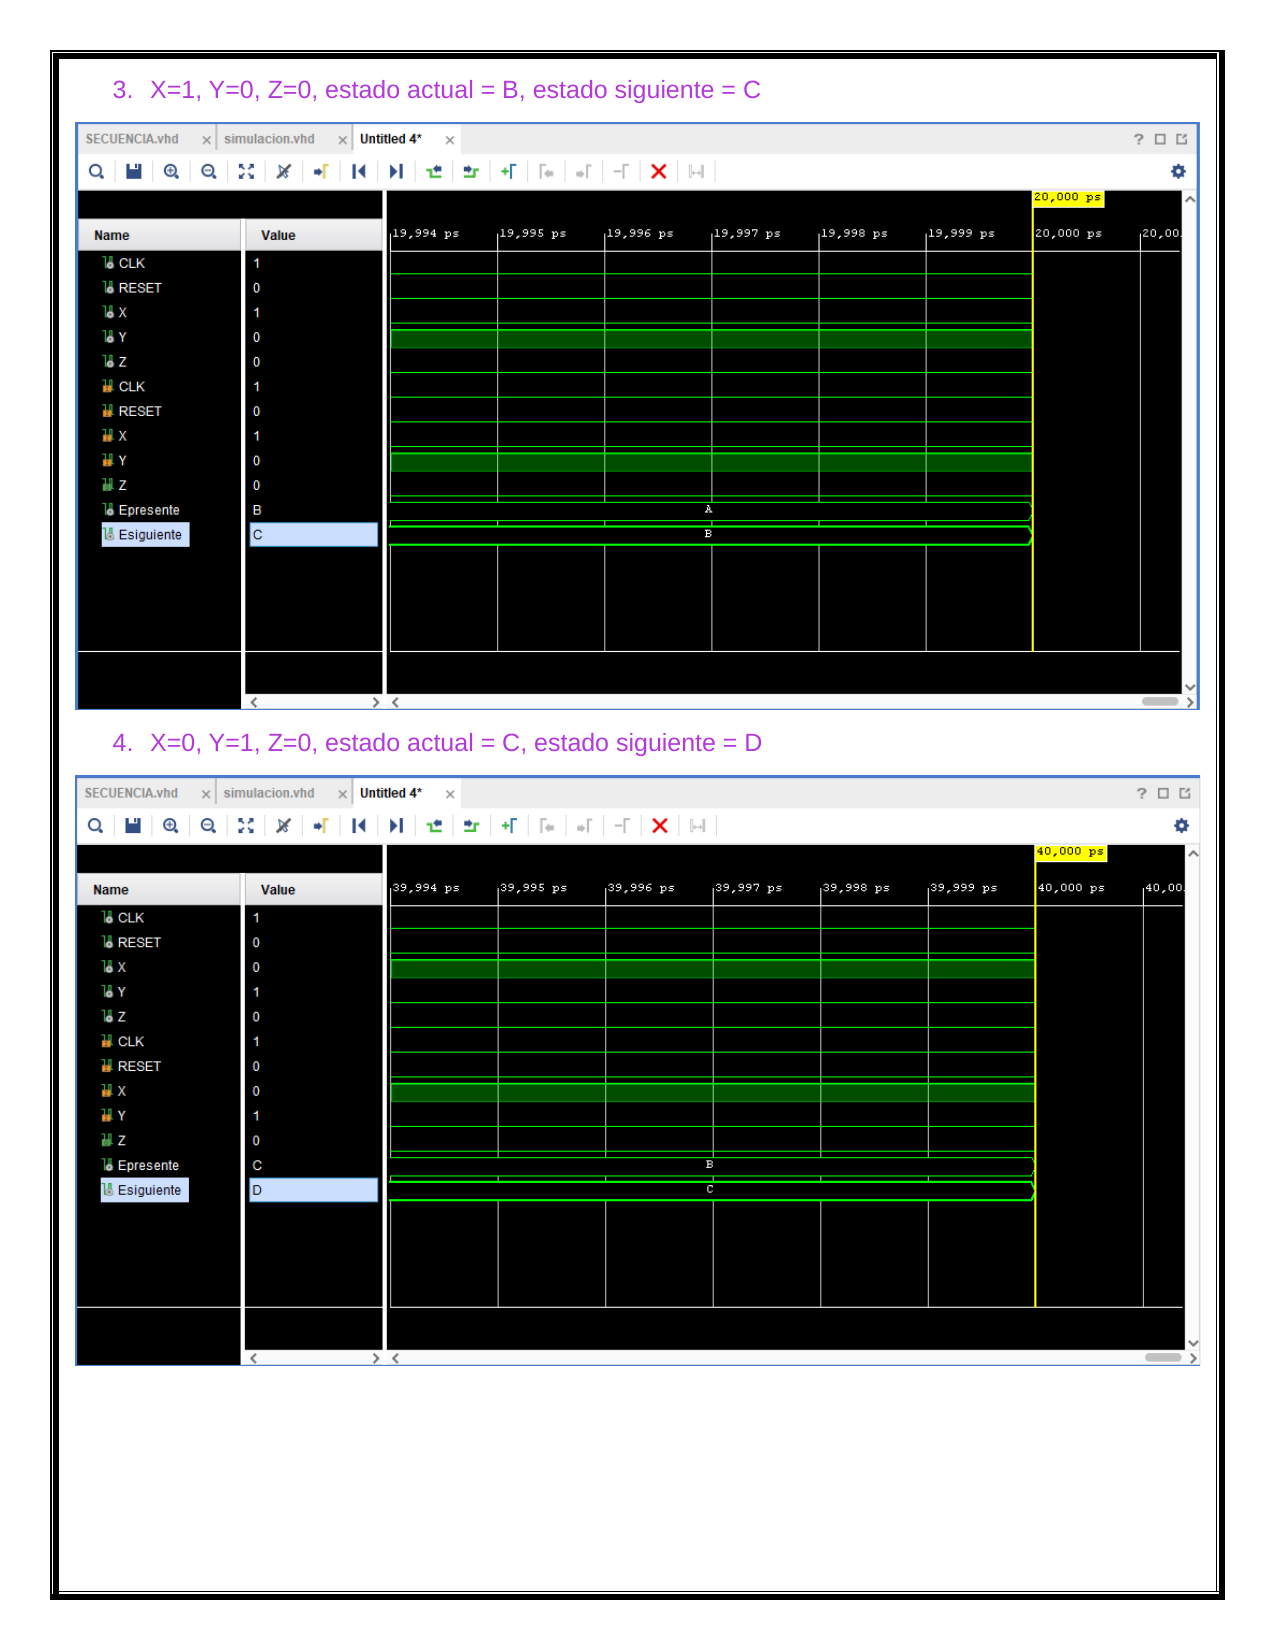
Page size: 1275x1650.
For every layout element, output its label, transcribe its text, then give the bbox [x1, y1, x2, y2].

list X=1, Y=0, Z=0, estado actual = B, estado siguiente = C [112, 75, 1200, 104]
list X=0, Y=1, Z=0, estado actual = C, estado siguiente = D [112, 728, 1200, 757]
picture [75, 775, 1200, 1366]
picture [75, 122, 1200, 710]
